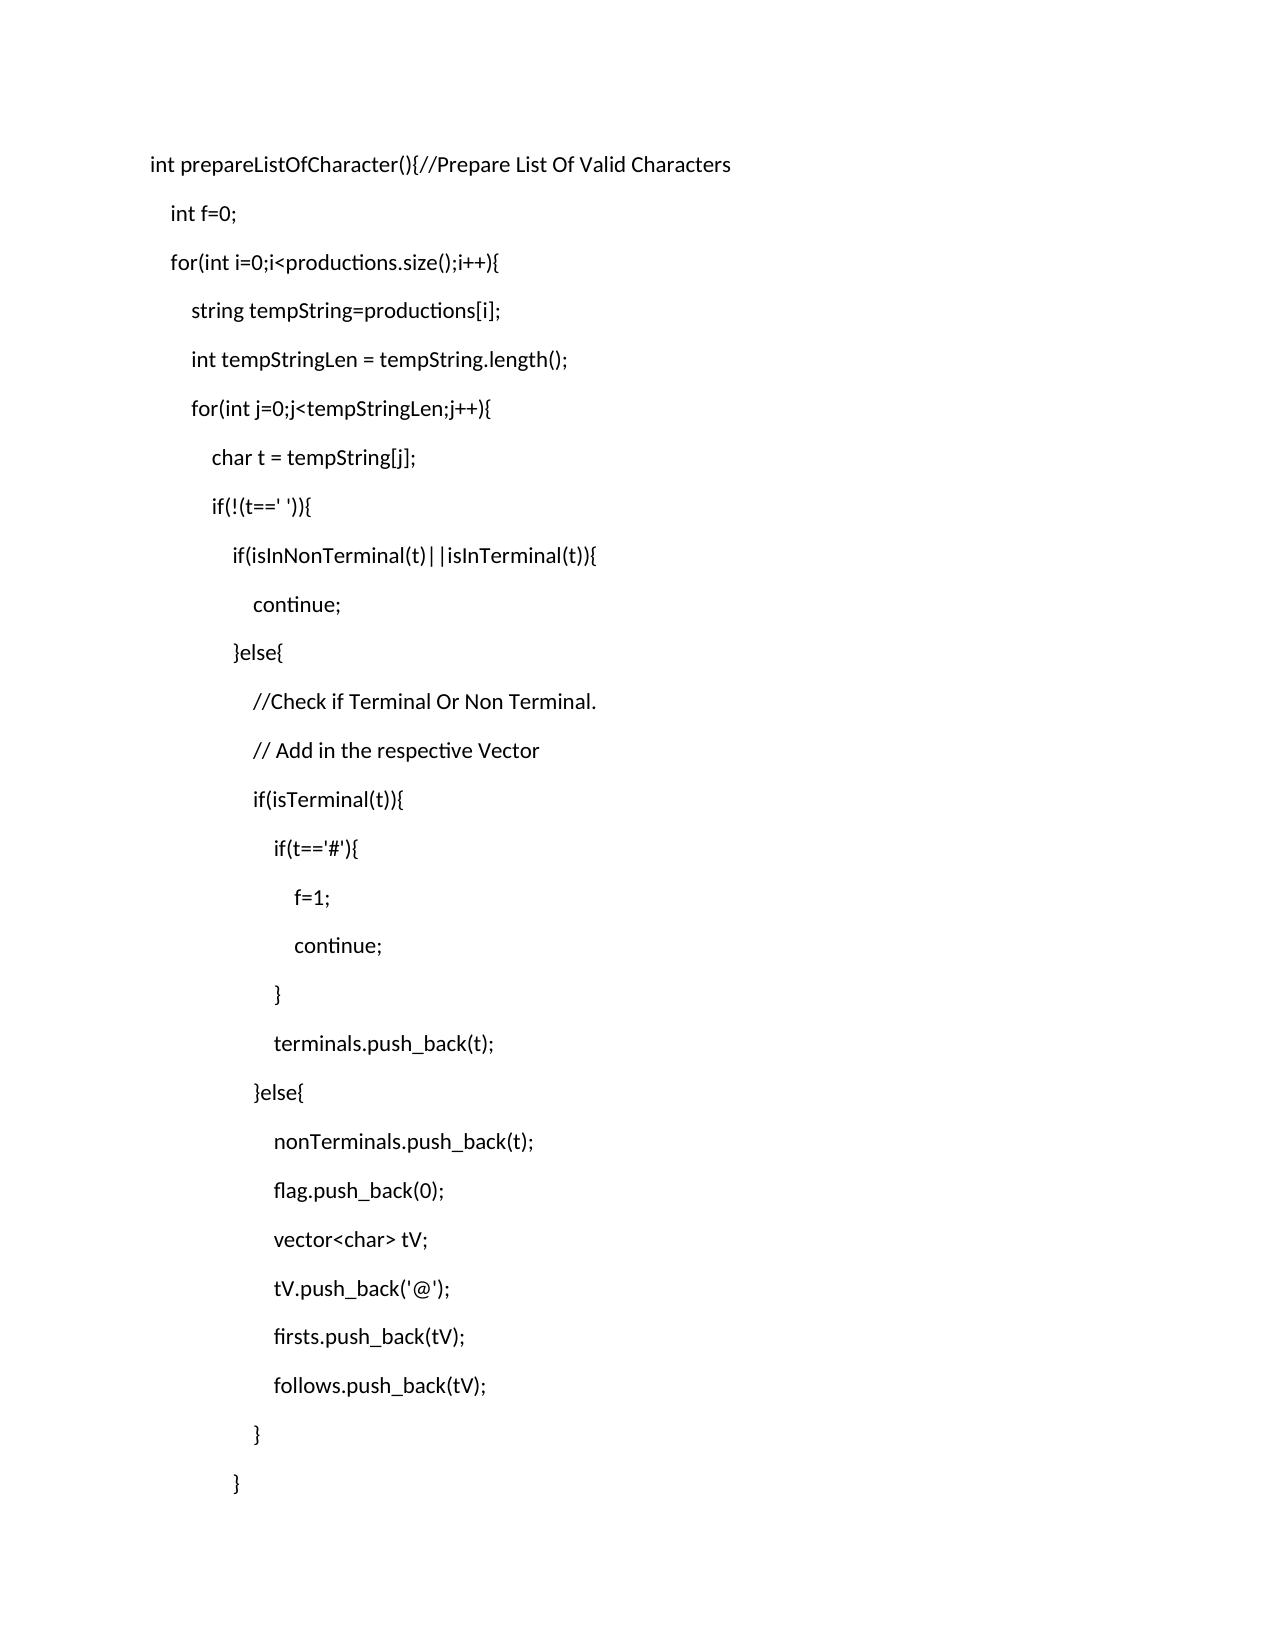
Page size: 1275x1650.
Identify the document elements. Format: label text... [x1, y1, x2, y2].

text flag.push_back(0); [150, 1176, 1125, 1204]
text firsts.push_back(tV); [150, 1322, 1125, 1351]
text if(isInNonTerminal(t)||isInTerminal(t)){ [150, 541, 1125, 569]
text int tempStringLen = tempString.length(); [150, 345, 1125, 373]
text vector<char> tV; [150, 1225, 1125, 1253]
text nonTerminals.push_back(t); [150, 1127, 1125, 1155]
text int prepareListOfCharacter(){//Prepare List Of Valid Characters [150, 150, 1125, 178]
text follows.push_back(tV); [150, 1371, 1125, 1399]
text // Add in the respective Vector [150, 736, 1125, 764]
text } [150, 981, 1125, 1008]
text for(int i=0;i<productions.size();i++){ [150, 248, 1125, 276]
text terminals.push_back(t); [150, 1029, 1125, 1057]
text } [150, 1469, 1125, 1497]
text continue; [150, 932, 1125, 960]
text f=1; [150, 883, 1125, 911]
text //Check if Terminal Or Non Terminal. [150, 687, 1125, 715]
text } [150, 1420, 1125, 1448]
text char t = tempString[j]; [150, 443, 1125, 471]
text }else{ [150, 638, 1125, 667]
text string tempString=productions[i]; [150, 297, 1125, 324]
text }else{ [150, 1078, 1125, 1106]
text continue; [150, 590, 1125, 618]
text tV.push_back('@'); [150, 1274, 1125, 1302]
text for(int j=0;j<tempStringLen;j++){ [150, 394, 1125, 422]
text if(isTerminal(t)){ [150, 785, 1125, 813]
text if(!(t==' ')){ [150, 492, 1125, 520]
text if(t=='#'){ [150, 834, 1125, 862]
text int f=0; [150, 199, 1125, 227]
